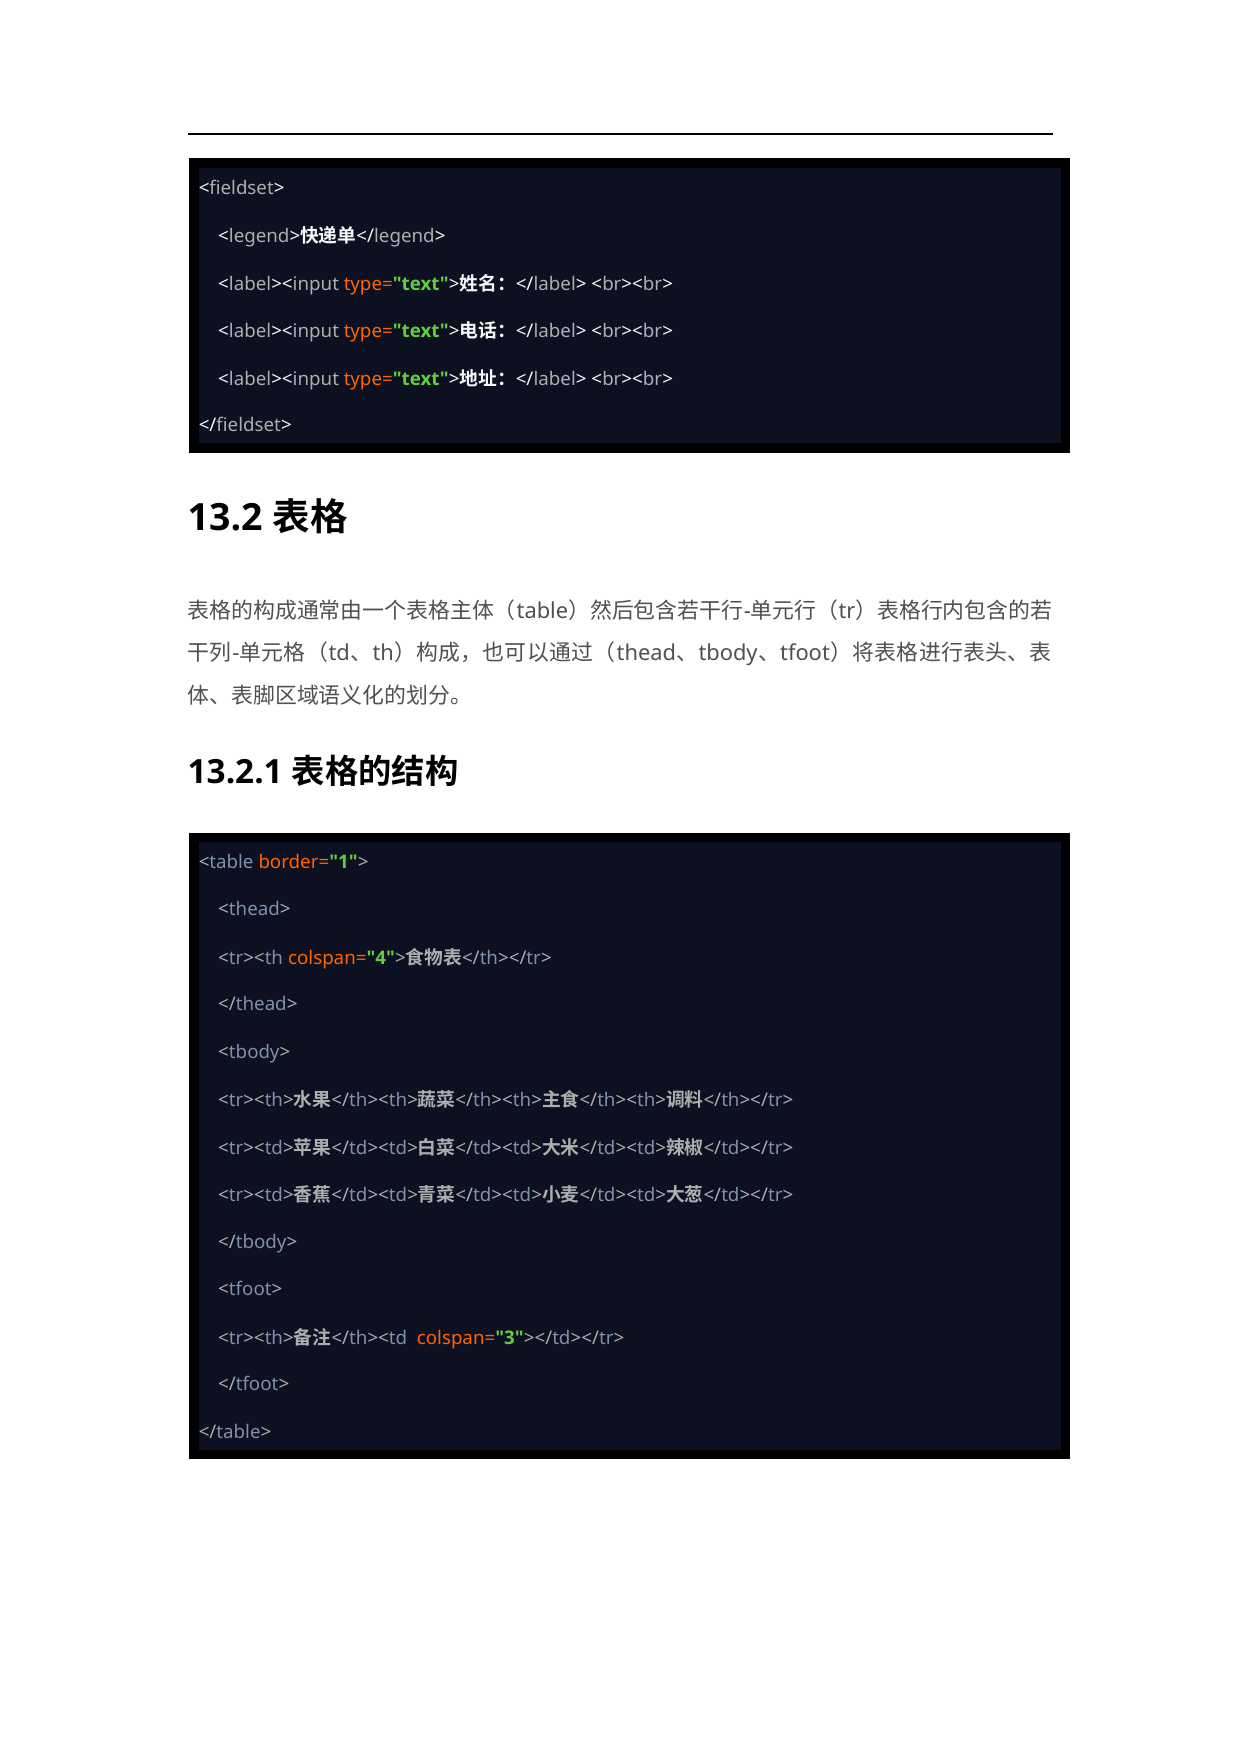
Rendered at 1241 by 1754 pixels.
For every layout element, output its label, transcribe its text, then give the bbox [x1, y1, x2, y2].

text <fieldset> <legend>快递单</legend> <label><input type="text">姓名：</label> <br><br> <label><input type="text">电话：</label> <br><br> <label><input type="text">地址：</label> <br><br> </fieldset> [199, 168, 1061, 443]
subtitle 13.2.1 表格的结构 [187, 736, 1053, 803]
subtitle 13.2 表格 [187, 480, 1053, 548]
text 表格的构成通常由一个表格主体（table）然后包含若干行-单元行（tr）表格行内包含的若干列-单元格（td、th）构成，也可以通过（thead、tbody、tfoot）将表格进行表头、表体、表脚区域语义化的划分。 [187, 592, 1053, 711]
text <table border="1"> <thead> <tr><th colspan="4">食物表</th></tr> </thead> <tbody> <tr><th>水果</th><th>蔬菜</th><th>主食</th><th>调料</th></tr> <tr><td>苹果</td><td>白菜</td><td>大米</td><td>辣椒</td></tr> <tr><td>香蕉</td><td>青菜</td><td>小麦</td><td>大葱</td></tr> </tbody> <tfoot> <tr><th>备注</th><td colspan="3"></td></tr> </tfoot> </table> [199, 842, 1061, 1450]
